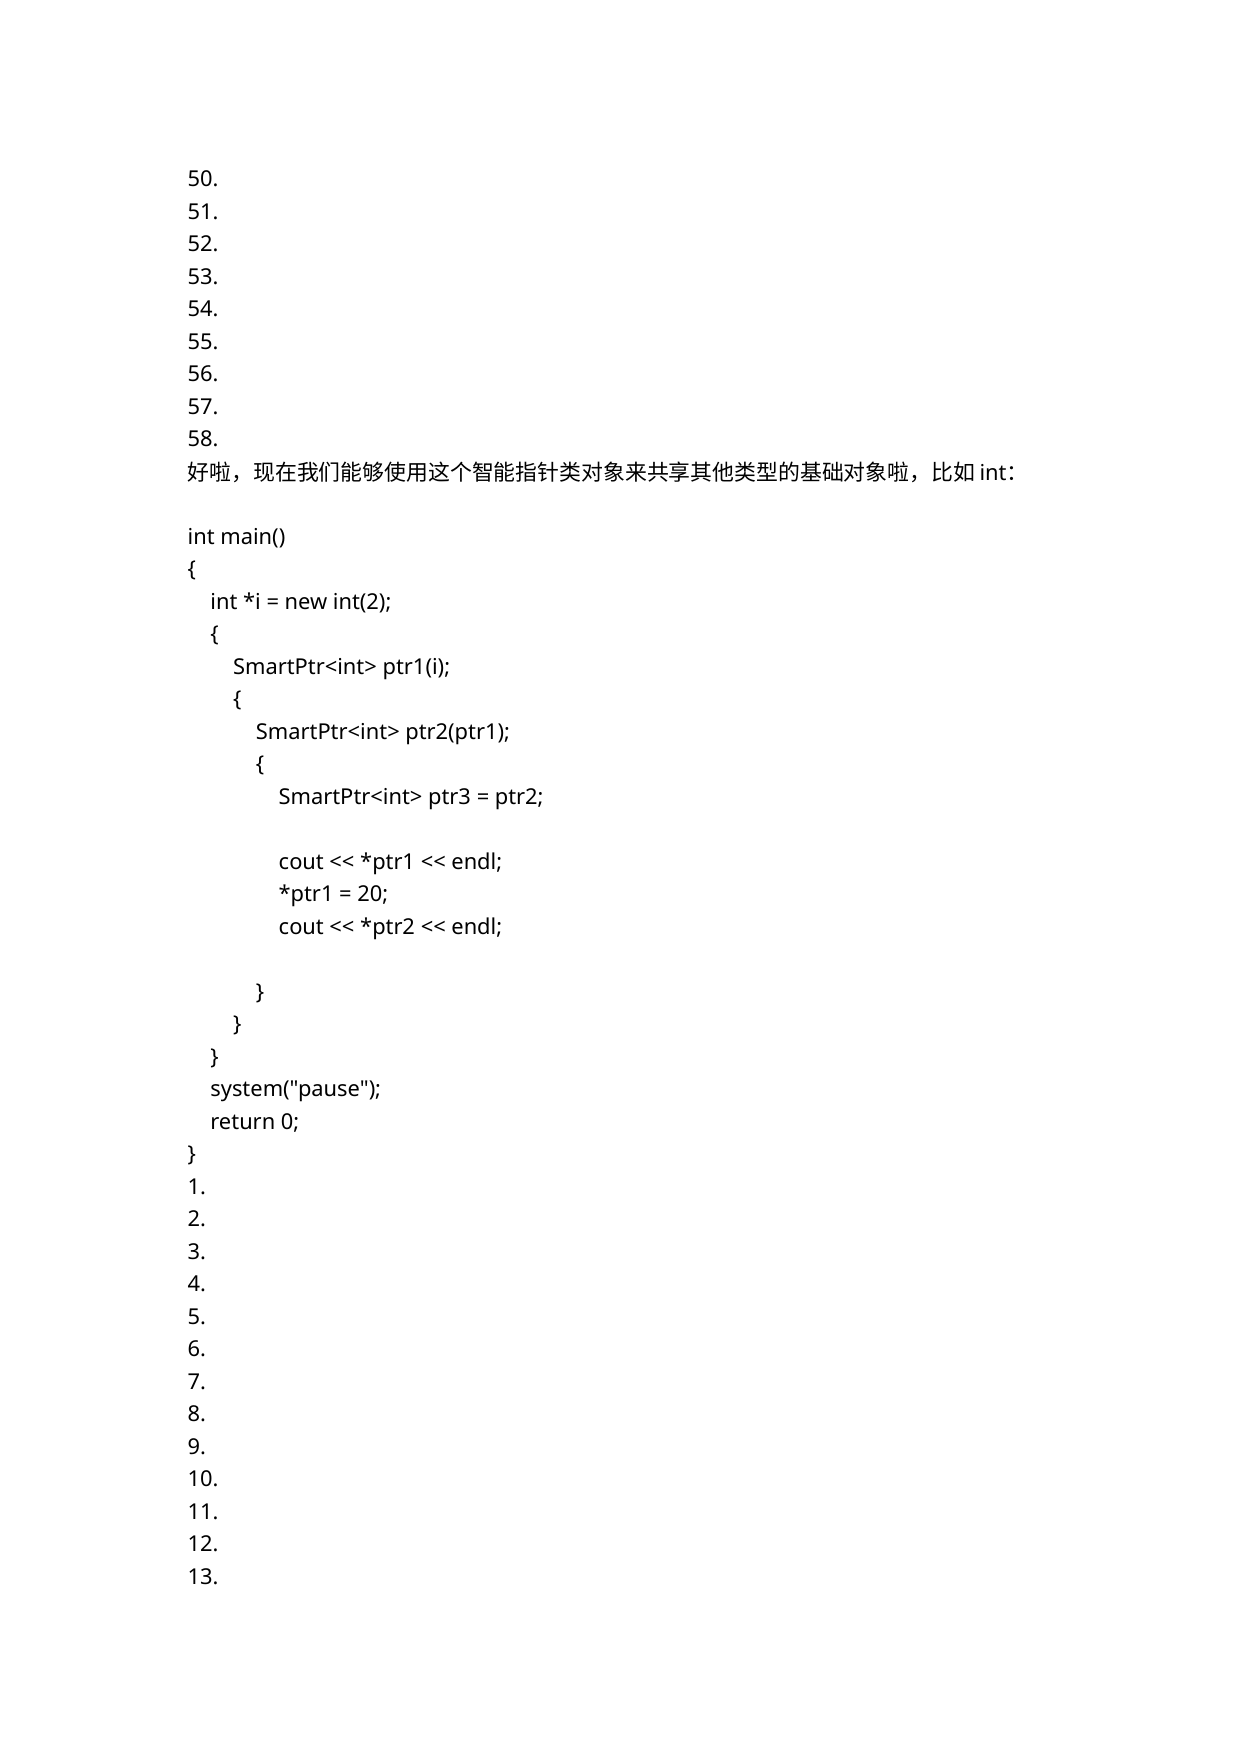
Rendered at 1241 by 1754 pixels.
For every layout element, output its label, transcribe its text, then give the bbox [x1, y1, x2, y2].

text 12. [187, 1527, 1053, 1559]
text 3. [187, 1234, 1053, 1267]
text 好啦，现在我们能够使用这个智能指针类对象来共享其他类型的基础对象啦，比如int： [187, 454, 1053, 487]
text 54. [187, 292, 1053, 324]
text 5. [187, 1299, 1053, 1332]
text 1. [187, 1169, 1053, 1202]
text { [187, 617, 1053, 649]
text } [187, 974, 1053, 1007]
text 56. [187, 357, 1053, 389]
text 7. [187, 1364, 1053, 1397]
text } [187, 1039, 1053, 1072]
text { [187, 552, 1053, 584]
text 50. [187, 162, 1053, 194]
text 9. [187, 1429, 1053, 1462]
text 10. [187, 1462, 1053, 1494]
text } [187, 1007, 1053, 1039]
text { [187, 682, 1053, 714]
text 6. [187, 1332, 1053, 1364]
text SmartPtr<int> ptr2(ptr1); [187, 714, 1053, 747]
text } [187, 1137, 1053, 1169]
text 58. [187, 422, 1053, 454]
text int *i = new int(2); [187, 584, 1053, 617]
text 2. [187, 1202, 1053, 1234]
text system("pause"); [187, 1072, 1053, 1104]
text SmartPtr<int> ptr1(i); [187, 649, 1053, 682]
text int main() [187, 519, 1053, 552]
text 53. [187, 259, 1053, 292]
text 55. [187, 324, 1053, 357]
text SmartPtr<int> ptr3 = ptr2; [187, 779, 1053, 812]
text 8. [187, 1397, 1053, 1429]
text 13. [187, 1559, 1053, 1592]
text return 0; [187, 1104, 1053, 1137]
text cout << *ptr1 << endl; [187, 844, 1053, 877]
text 57. [187, 389, 1053, 422]
text 52. [187, 227, 1053, 259]
text 4. [187, 1267, 1053, 1299]
text { [187, 747, 1053, 779]
text 11. [187, 1494, 1053, 1527]
text *ptr1 = 20; [187, 877, 1053, 909]
text 51. [187, 194, 1053, 227]
text cout << *ptr2 << endl; [187, 909, 1053, 942]
